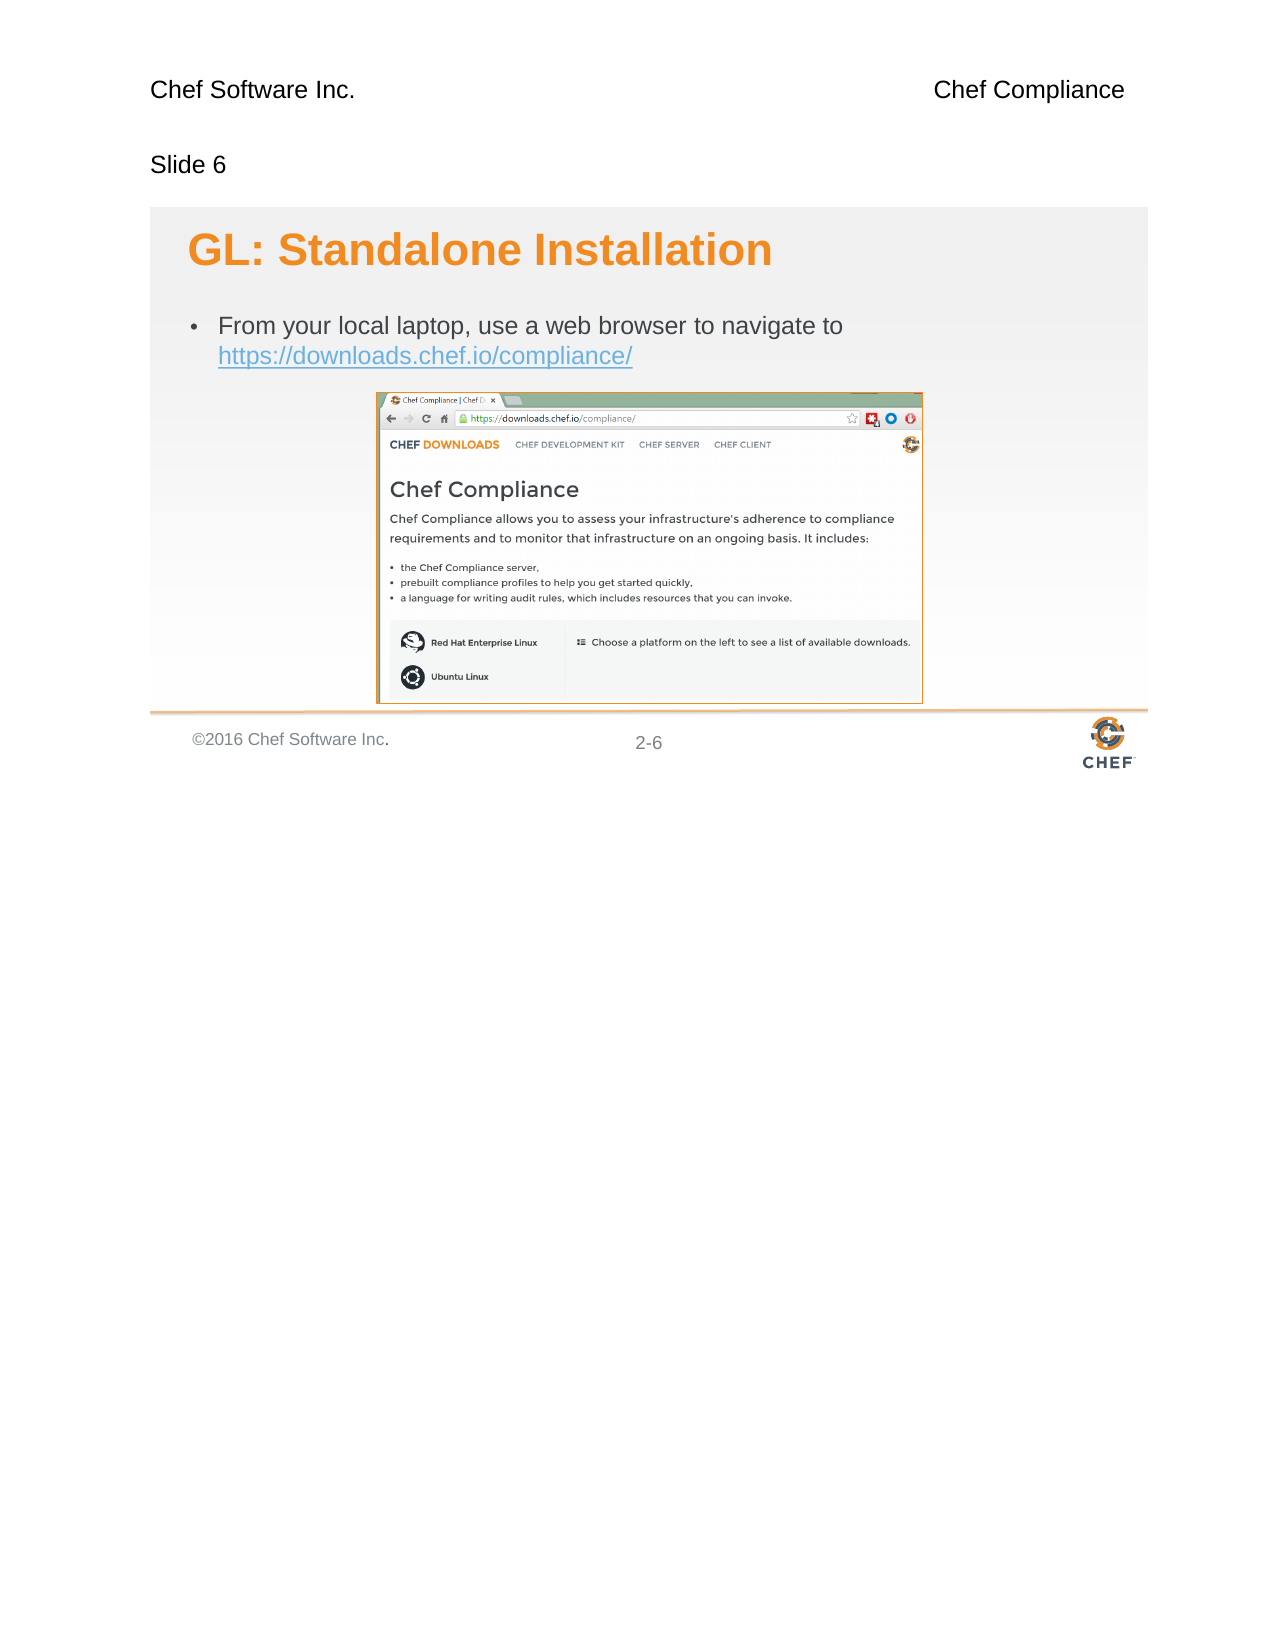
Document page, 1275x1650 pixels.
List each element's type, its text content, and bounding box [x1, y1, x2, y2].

text Slide 6 [150, 150, 1125, 179]
